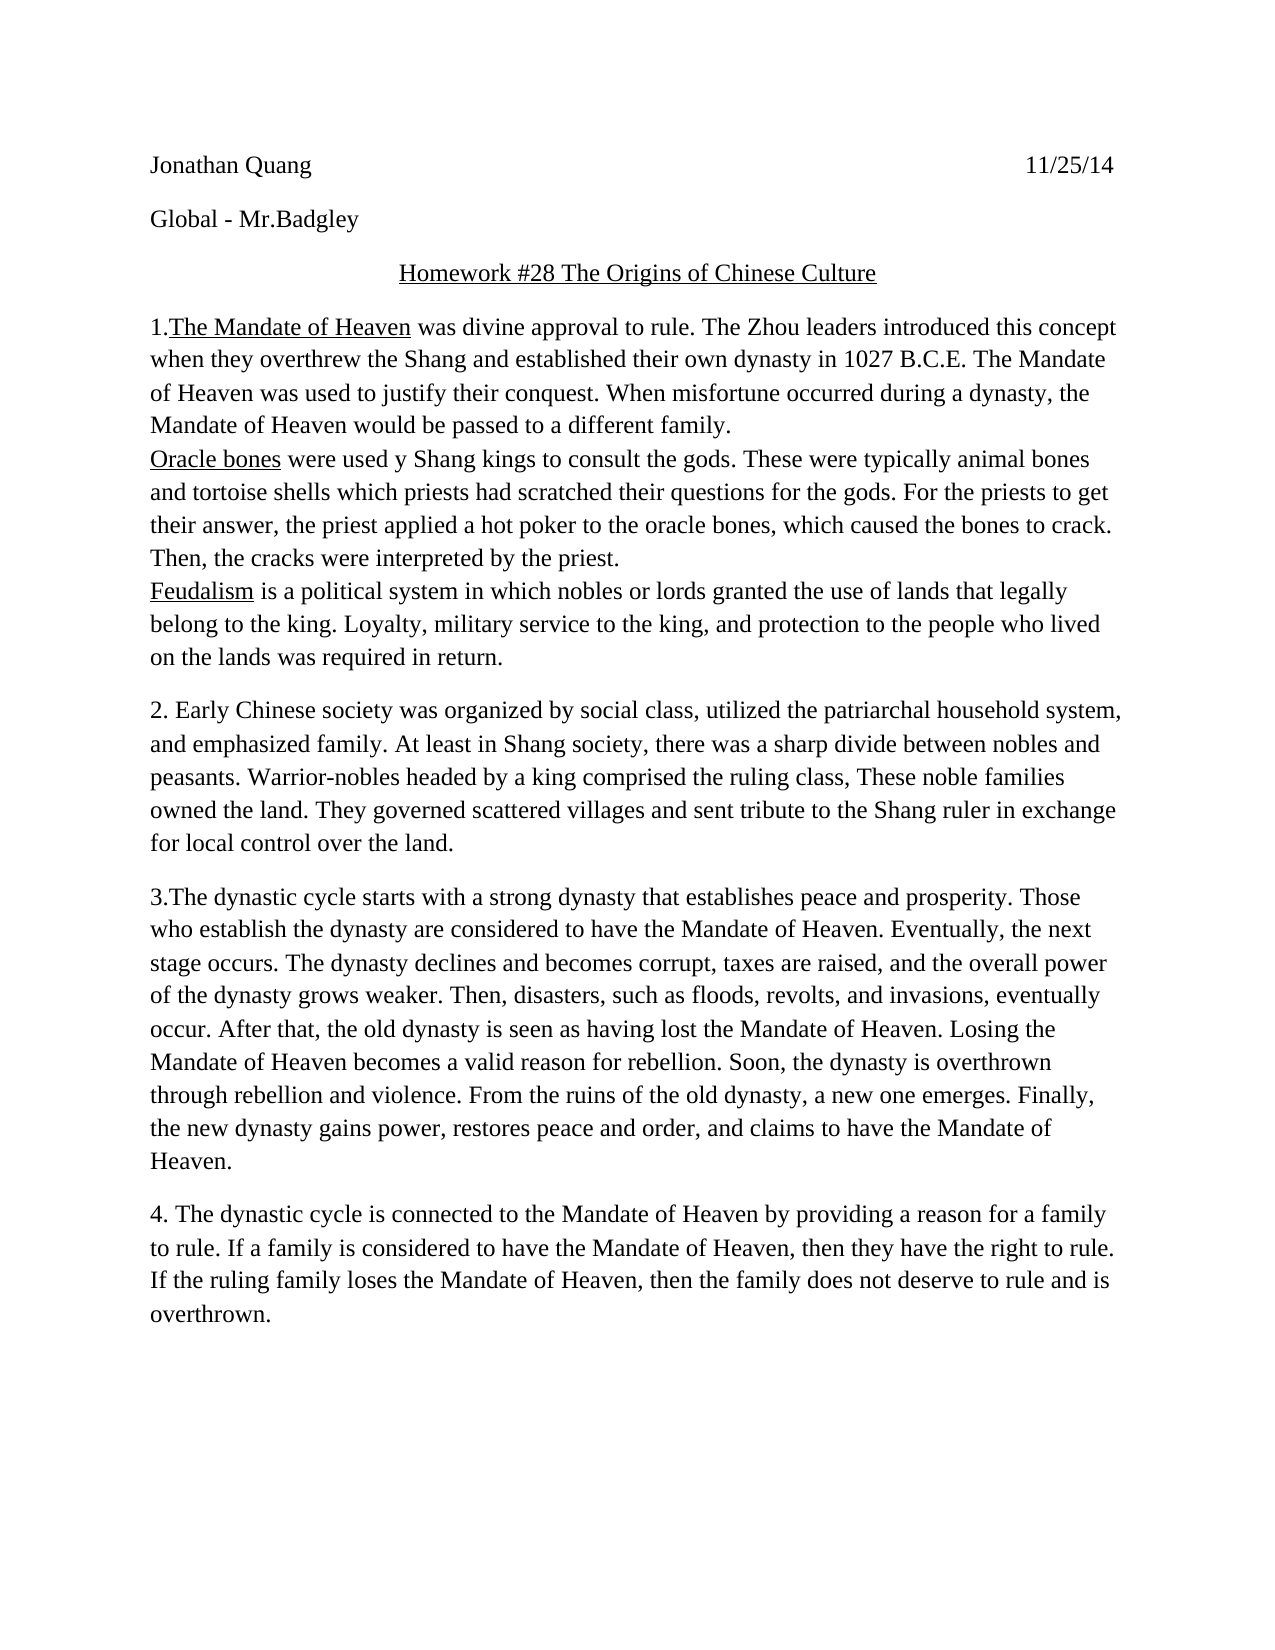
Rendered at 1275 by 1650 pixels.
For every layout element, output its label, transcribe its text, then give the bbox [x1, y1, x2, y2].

text 4. The dynastic cycle is connected to the Mandate of Heaven by providing a reason for a family to rule. If a family is considered to have the Mandate of Heaven, then they have the right to rule. If the ruling family loses the Mandate of Heaven, then the family does not deserve to rule and is overthrown. [150, 1199, 1125, 1359]
text Global - Mr.Badgley [150, 204, 1125, 233]
text 3.The dynastic cycle starts with a strong dynasty that establishes peace and prosperity. Those who establish the dynasty are considered to have the Mandate of Heaven. Eventually, the next stage occurs. The dynasty declines and becomes corrupt, taxes are raised, and the overall power of the dynasty grows weaker. Then, disasters, such as floods, revolts, and invasions, eventually occur. After that, the old dynasty is seen as having lost the Mandate of Heaven. Losing the Mandate of Heaven becomes a valid reason for rebellion. Soon, the dynasty is overthrown through rebellion and violence. From the ruins of the old dynasty, a new one emerges. Finally, the new dynasty gains power, restores peace and order, and claims to have the Mandate of Heaven. [150, 882, 1125, 1174]
text Jonathan Quang 11/25/14 [150, 150, 1125, 179]
text Homework #28 The Origins of Chinese Culture [150, 258, 1125, 286]
text 2. Early Chinese society was organized by social class, utilized the patriarchal household system, and emphasized family. At least in Shang society, there was a sharp divide between nobles and peasants. Warrior-nobles headed by a king comprised the ruling class, These noble families owned the land. They governed scattered villages and sent tribute to the Shang ruler in exchange for local control over the land. [150, 696, 1125, 856]
text 1.The Mandate of Heaven was divine approval to rule. The Zhou leaders introduced this concept when they overthrew the Shang and established their own dynasty in 1027 B.C.E. The Mandate of Heaven was used to justify their conquest. When misfortune occurred during a dynasty, the Mandate of Heaven would be passed to a different family. Oracle bones were used y Shang kings to consult the gods. These were typically animal bones and tortoise shells which priests had scratched their questions for the gods. For the priests to get their answer, the priest applied a hot poker to the oracle bones, which caused the bones to crack. Then, the cracks were interpreted by the priest. Feudalism is a political system in which nobles or lords granted the use of lands that legally belong to the king. Loyalty, military service to the king, and protection to the people who lived on the lands was required in return. [150, 312, 1125, 671]
